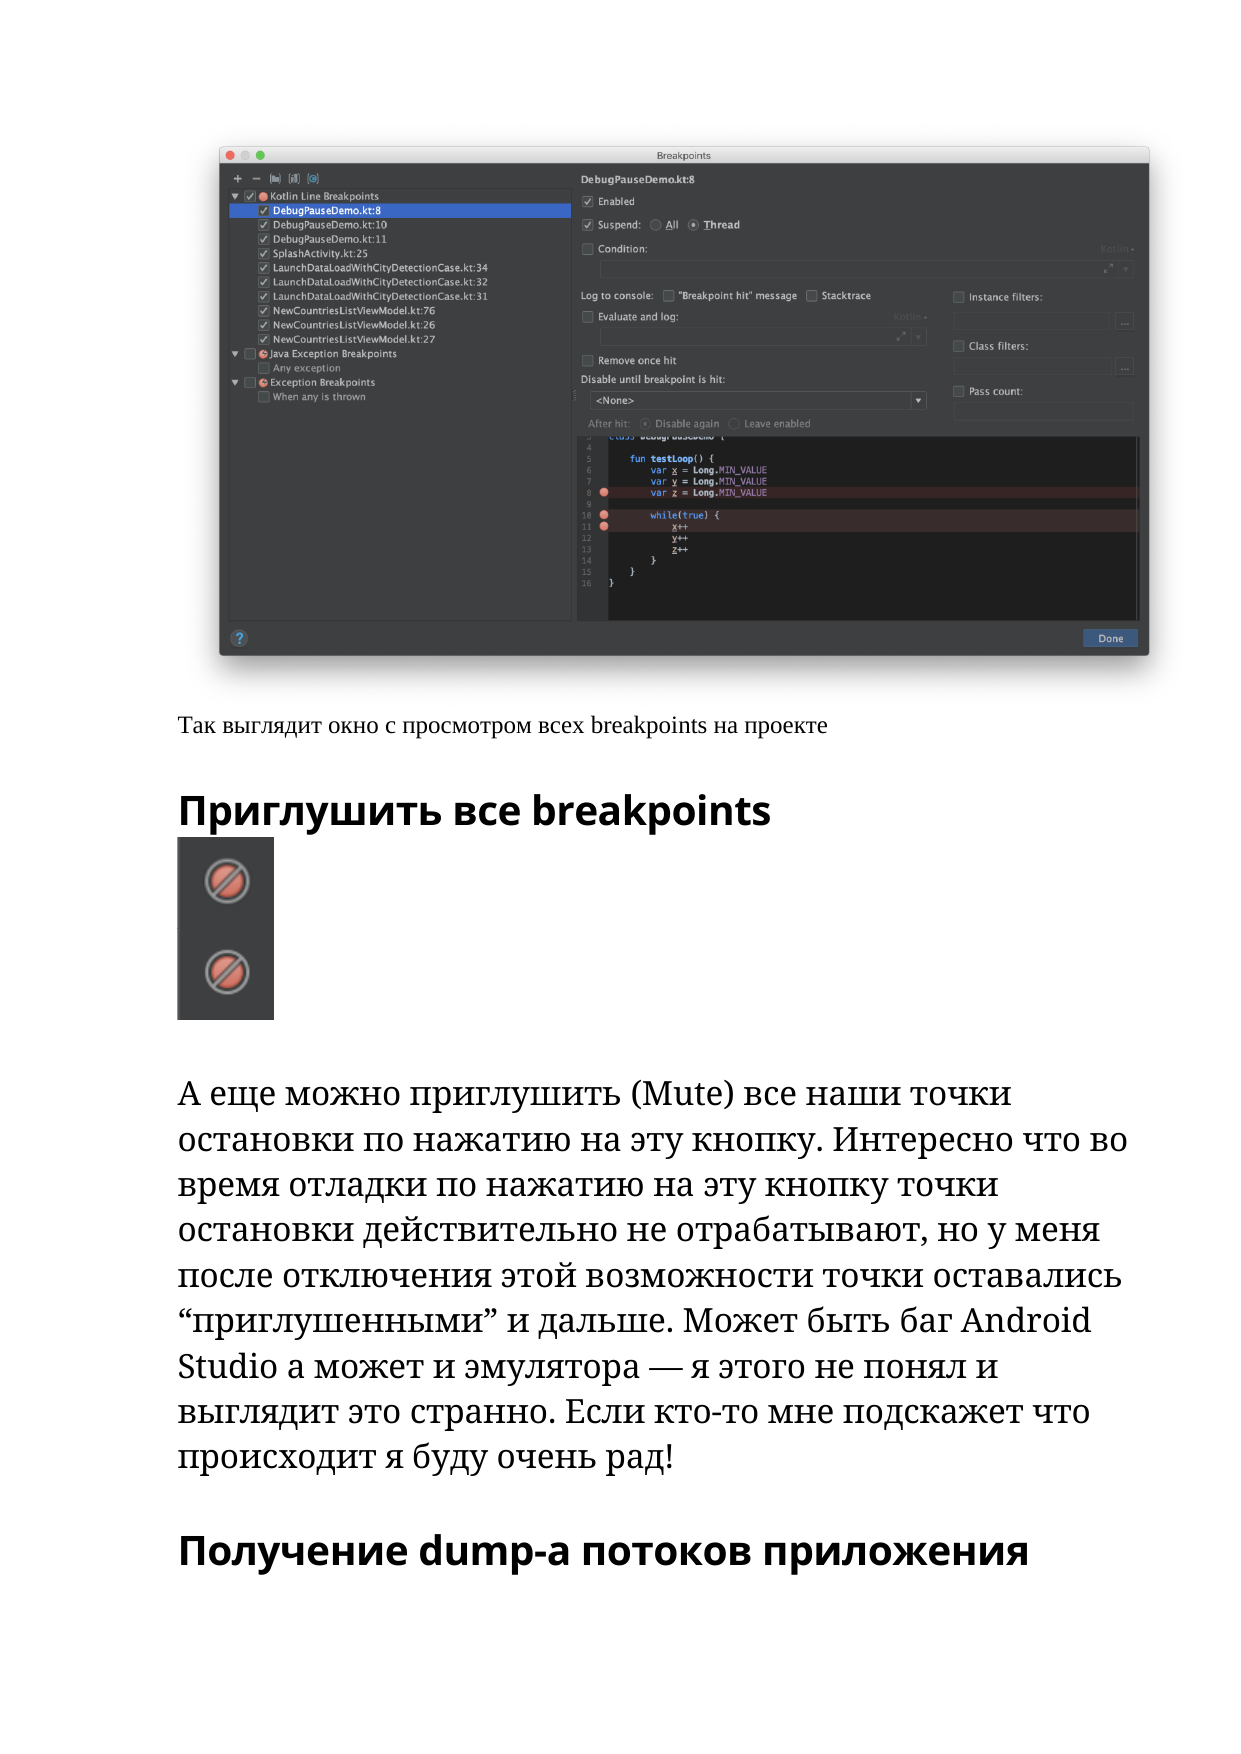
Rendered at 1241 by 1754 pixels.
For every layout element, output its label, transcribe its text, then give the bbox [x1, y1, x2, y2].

text Так выглядит окно с просмотром всех breakpoints на проекте [177, 711, 1152, 739]
text А еще можно приглушить (Mute) все наши точки остановки по нажатию на эту кнопку. Интересно что во время отладки по нажатию на эту кнопку точки остановки действительно не отрабатывают, но у меня после отключения этой возможности точки оставались “приглушенными” и дальше. Может быть баг Android Studio а может и эмулятора — я этого не понял и выглядит это странно. Если кто-то мне подскажет что происходит я буду очень рад! [177, 1070, 1152, 1479]
text Приглушить все breakpoints [177, 782, 1152, 838]
text Получение dump-а потоков приложения [177, 1522, 1152, 1577]
picture [177, 118, 1190, 711]
picture [177, 837, 274, 1020]
